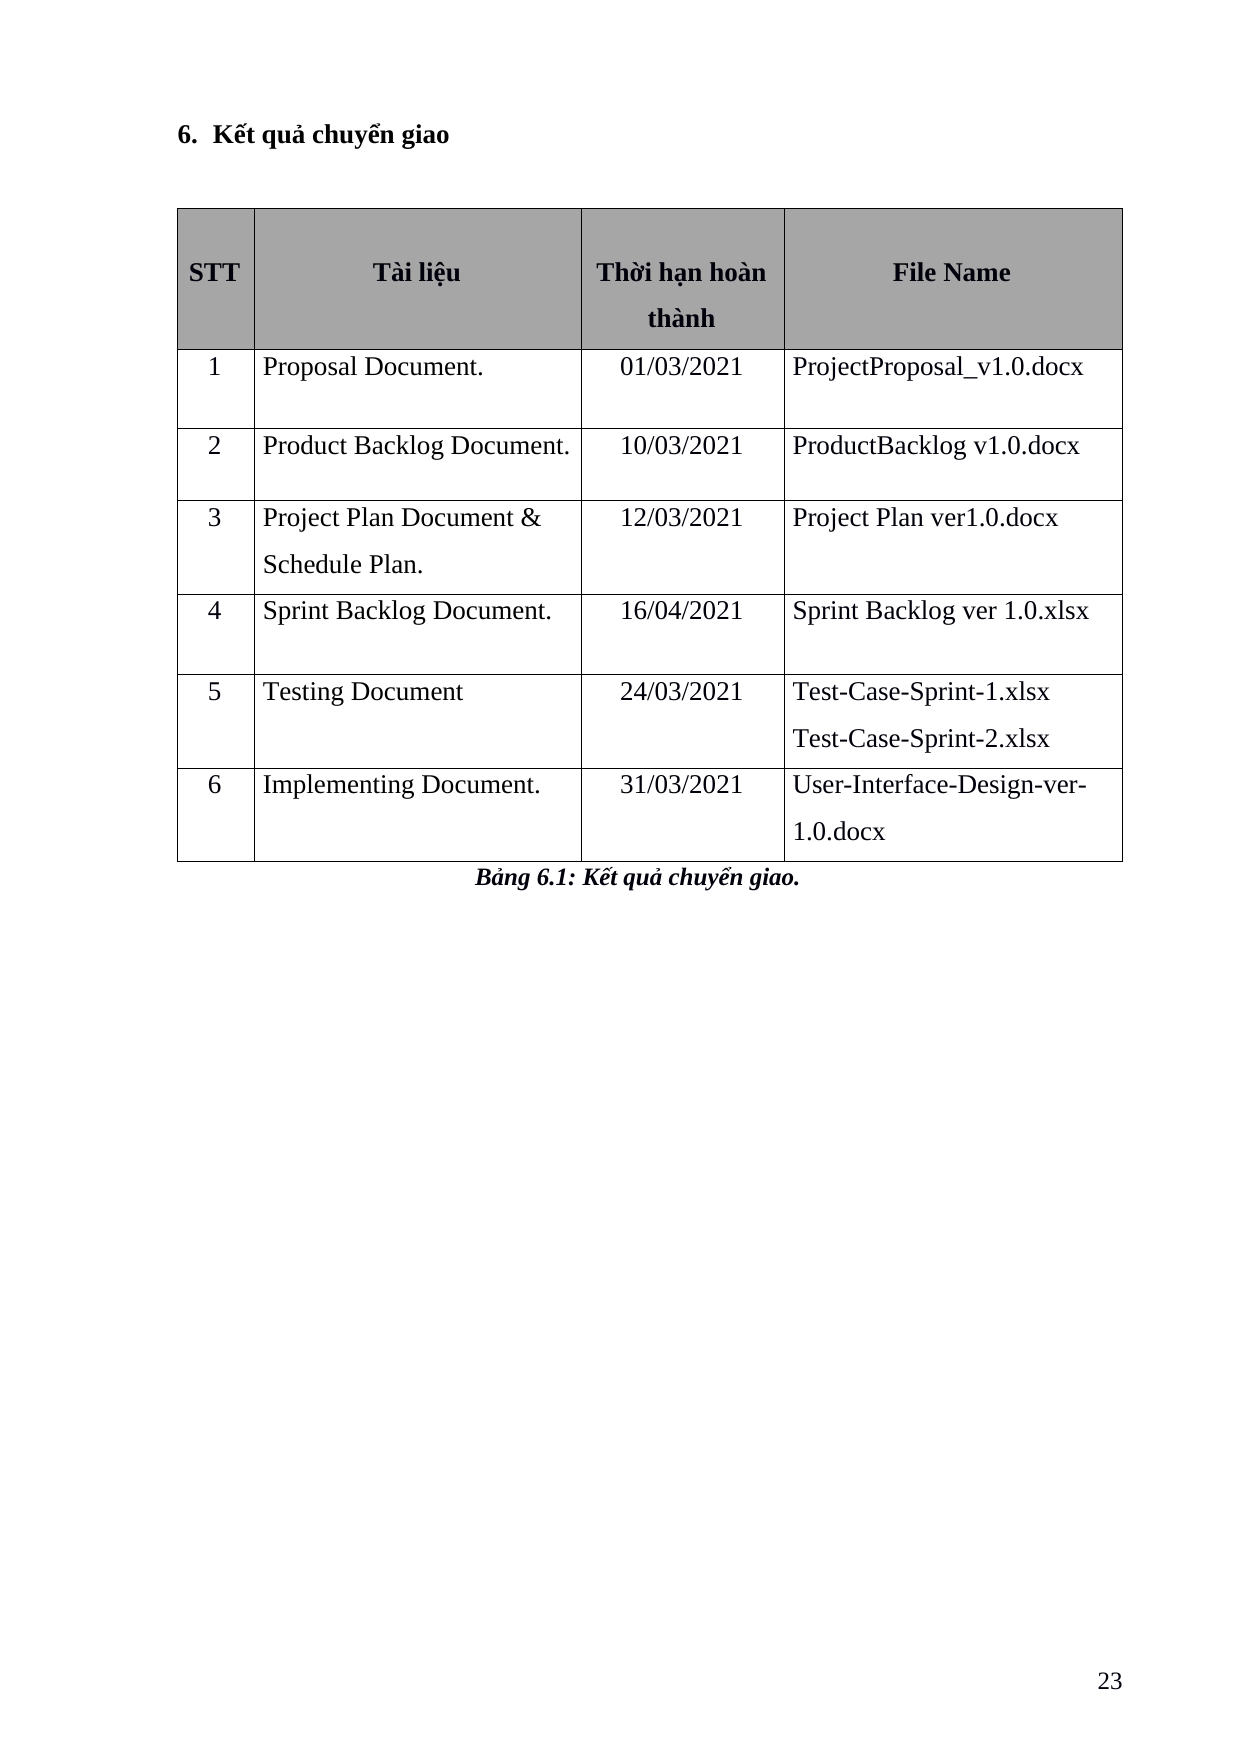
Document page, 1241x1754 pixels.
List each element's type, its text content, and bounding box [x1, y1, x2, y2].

text Bảng 6.1: Kết quả chuyển giao. [177, 862, 1122, 890]
table_cell Project Plan Document & Schedule Plan. [255, 501, 581, 593]
table_header Thời hạn hoàn thành [582, 209, 784, 349]
table_cell 5 [178, 675, 254, 767]
table_cell 24/03/2021 [582, 675, 784, 767]
table_cell Proposal Document. [255, 350, 581, 428]
table_cell 1 [178, 350, 254, 428]
table_cell 31/03/2021 [582, 769, 784, 861]
table_cell Test-Case-Sprint-1.xlsx Test-Case-Sprint-2.xlsx [785, 675, 1122, 767]
table_cell ProjectProposal_v1.0.docx [785, 350, 1122, 428]
table_cell ProductBacklog v1.0.docx [785, 429, 1122, 500]
table_cell 16/04/2021 [582, 595, 784, 674]
table_header File Name [785, 209, 1122, 349]
table_cell Project Plan ver1.0.docx [785, 501, 1122, 593]
table_cell Product Backlog Document. [255, 429, 581, 500]
table_cell Sprint Backlog Document. [255, 595, 581, 674]
table_cell 12/03/2021 [582, 501, 784, 593]
table_cell Sprint Backlog ver 1.0.xlsx [785, 595, 1122, 674]
subtitle Kết quả chuyển giao [177, 118, 1122, 149]
table_cell Implementing Document. [255, 769, 581, 861]
table_header Tài liệu [255, 209, 581, 349]
table_cell User-Interface-Design-ver-1.0.docx [785, 769, 1122, 861]
table_header STT [178, 209, 254, 349]
table_cell 3 [178, 501, 254, 593]
table_cell 10/03/2021 [582, 429, 784, 500]
table_cell Testing Document [255, 675, 581, 767]
table_cell 6 [178, 769, 254, 861]
table_cell 4 [178, 595, 254, 674]
table_cell 01/03/2021 [582, 350, 784, 428]
table_cell 2 [178, 429, 254, 500]
